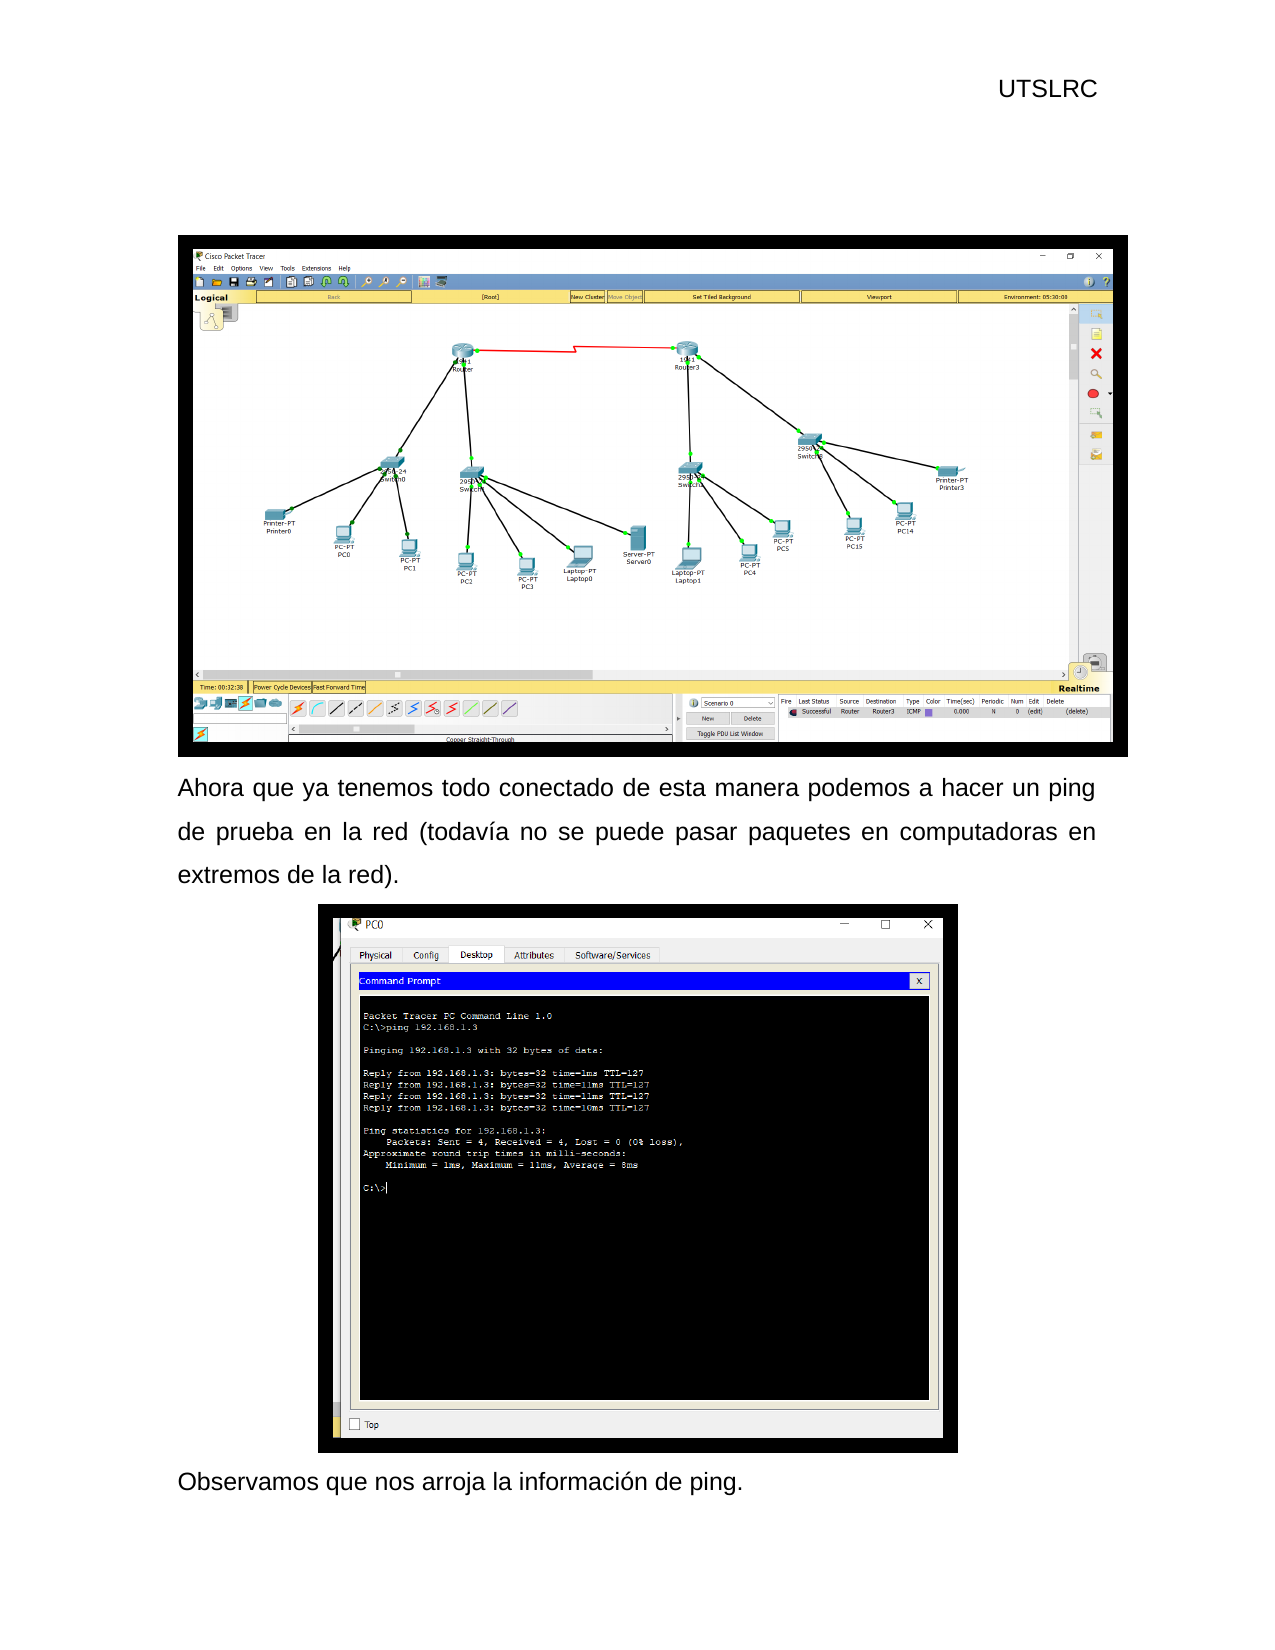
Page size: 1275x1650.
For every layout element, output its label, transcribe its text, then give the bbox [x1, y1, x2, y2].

picture [193, 249, 1113, 742]
text Ahora que ya tenemos todo conectado de esta manera podemos a hacer un ping de prueba en la red (todavía no se puede pasar paquetes en computadoras en extremos de la red). [177, 773, 1098, 888]
text Observamos que nos arroja la información de ping. [177, 1467, 1098, 1496]
picture [333, 918, 943, 1438]
